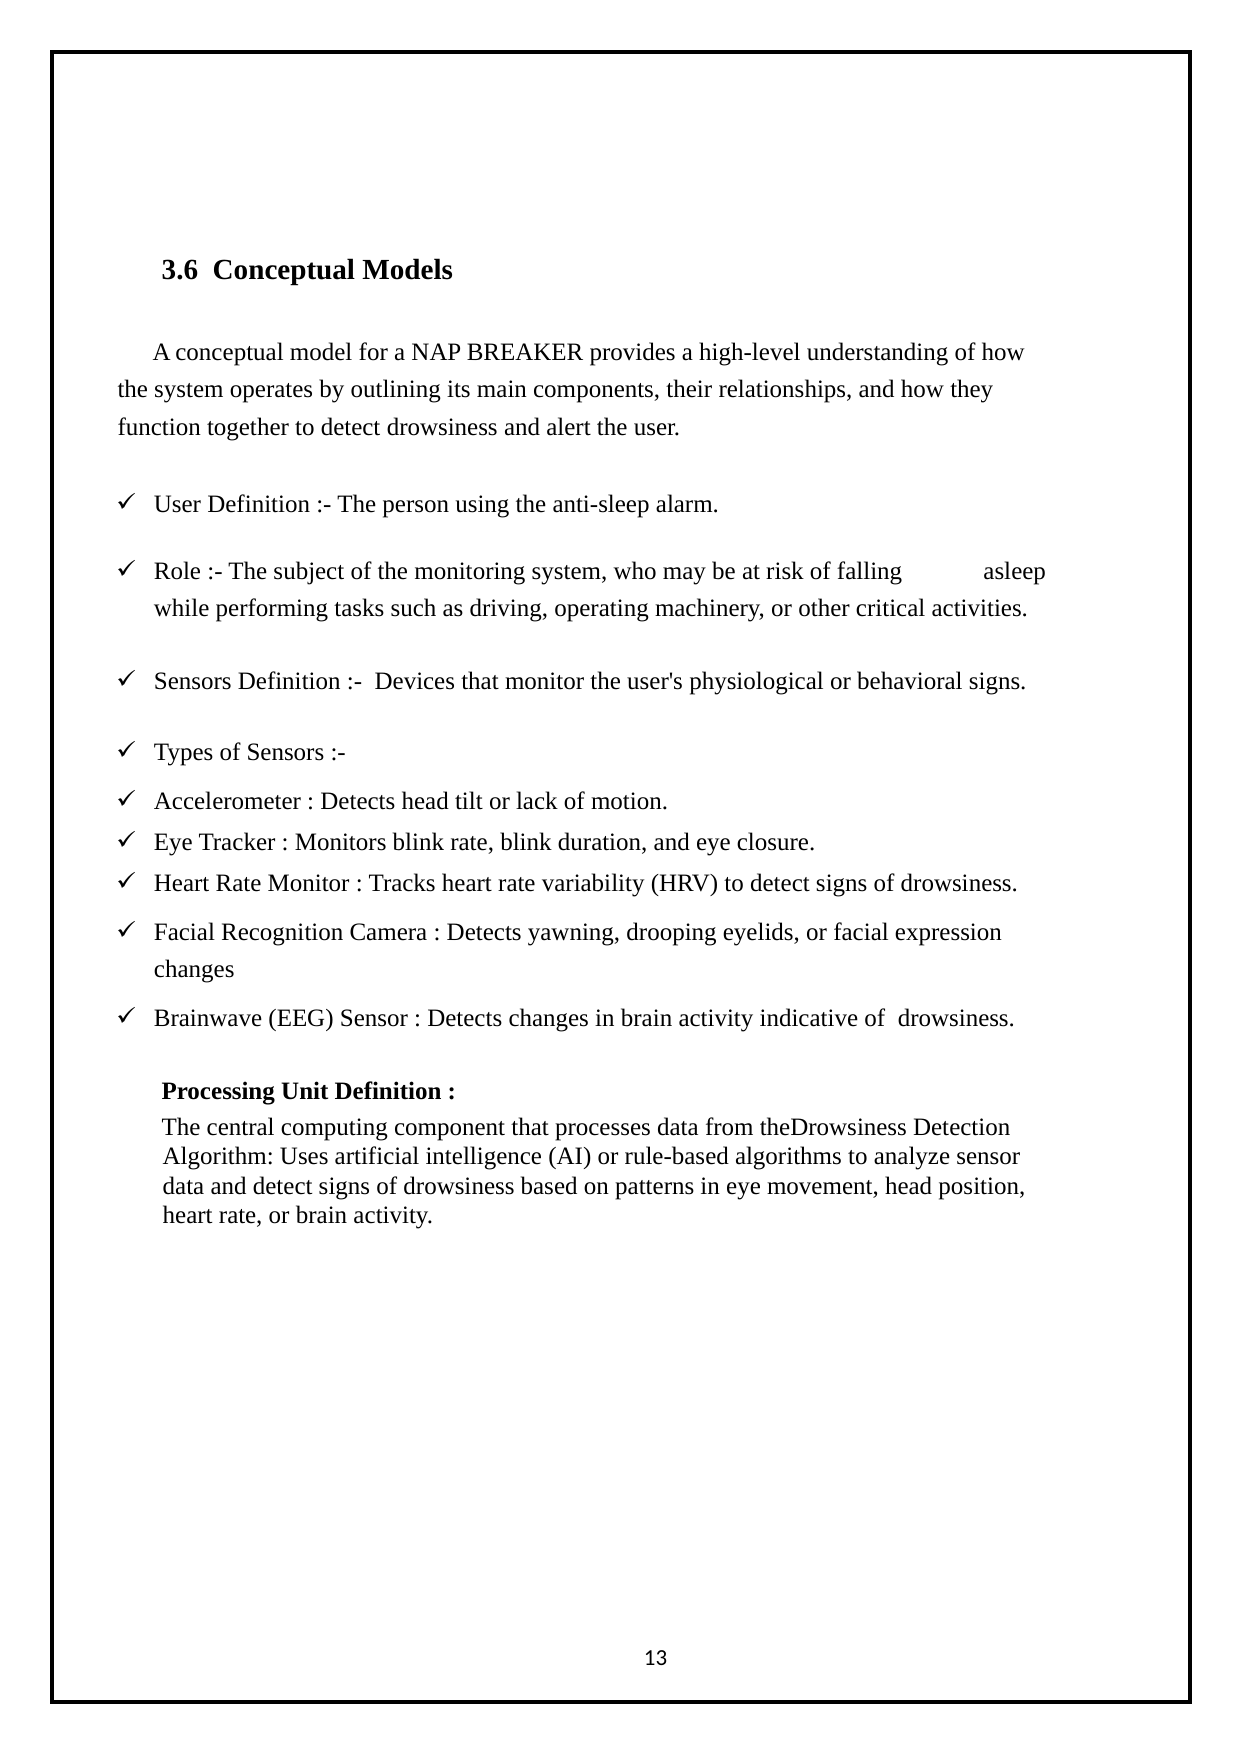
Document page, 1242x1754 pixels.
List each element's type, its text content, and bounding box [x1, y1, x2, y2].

list Accelerometer : Detects head tilt or lack of motion. [116, 786, 1066, 815]
text A conceptual model for a NAP BREAKER provides a high-level understanding of how the system operates by outlining its main components, their relationships, and how they function together to detect drowsiness and alert the user. [116, 337, 1063, 440]
list Brainwave (EEG) Sensor : Detects changes in brain activity indicative of drowsiness. [116, 1003, 1066, 1032]
subtitle 3.6 Conceptual Models [161, 252, 1069, 285]
list Types of Sensors :- [116, 737, 1066, 766]
list Eye Tracker : Monitors blink rate, blink duration, and eye closure. [116, 827, 1066, 856]
list Role :- The subject of the monitoring system, who may be at risk of falling asleep while performing tasks such as driving, operating machinery, or other critical activities. [116, 556, 1066, 622]
text The central computing component that processes data from theDrowsiness Detection Algorithm: Uses artificial intelligence (AI) or rule-based algorithms to analyze sensor data and detect signs of drowsiness based on patterns in eye movement, head position, heart rate, or brain activity. [161, 1112, 1067, 1229]
text Processing Unit Definition : [161, 1076, 1091, 1105]
list Sensors Definition :- Devices that monitor the user's physiological or behavioral signs. [116, 666, 1066, 695]
list Heart Rate Monitor : Tracks heart rate variability (HRV) to detect signs of drowsiness. [116, 868, 1066, 896]
list User Definition :- The person using the anti-sleep alarm. [116, 489, 1066, 518]
list Facial Recognition Camera : Detects yawning, drooping eyelids, or facial expression changes [116, 917, 1066, 983]
